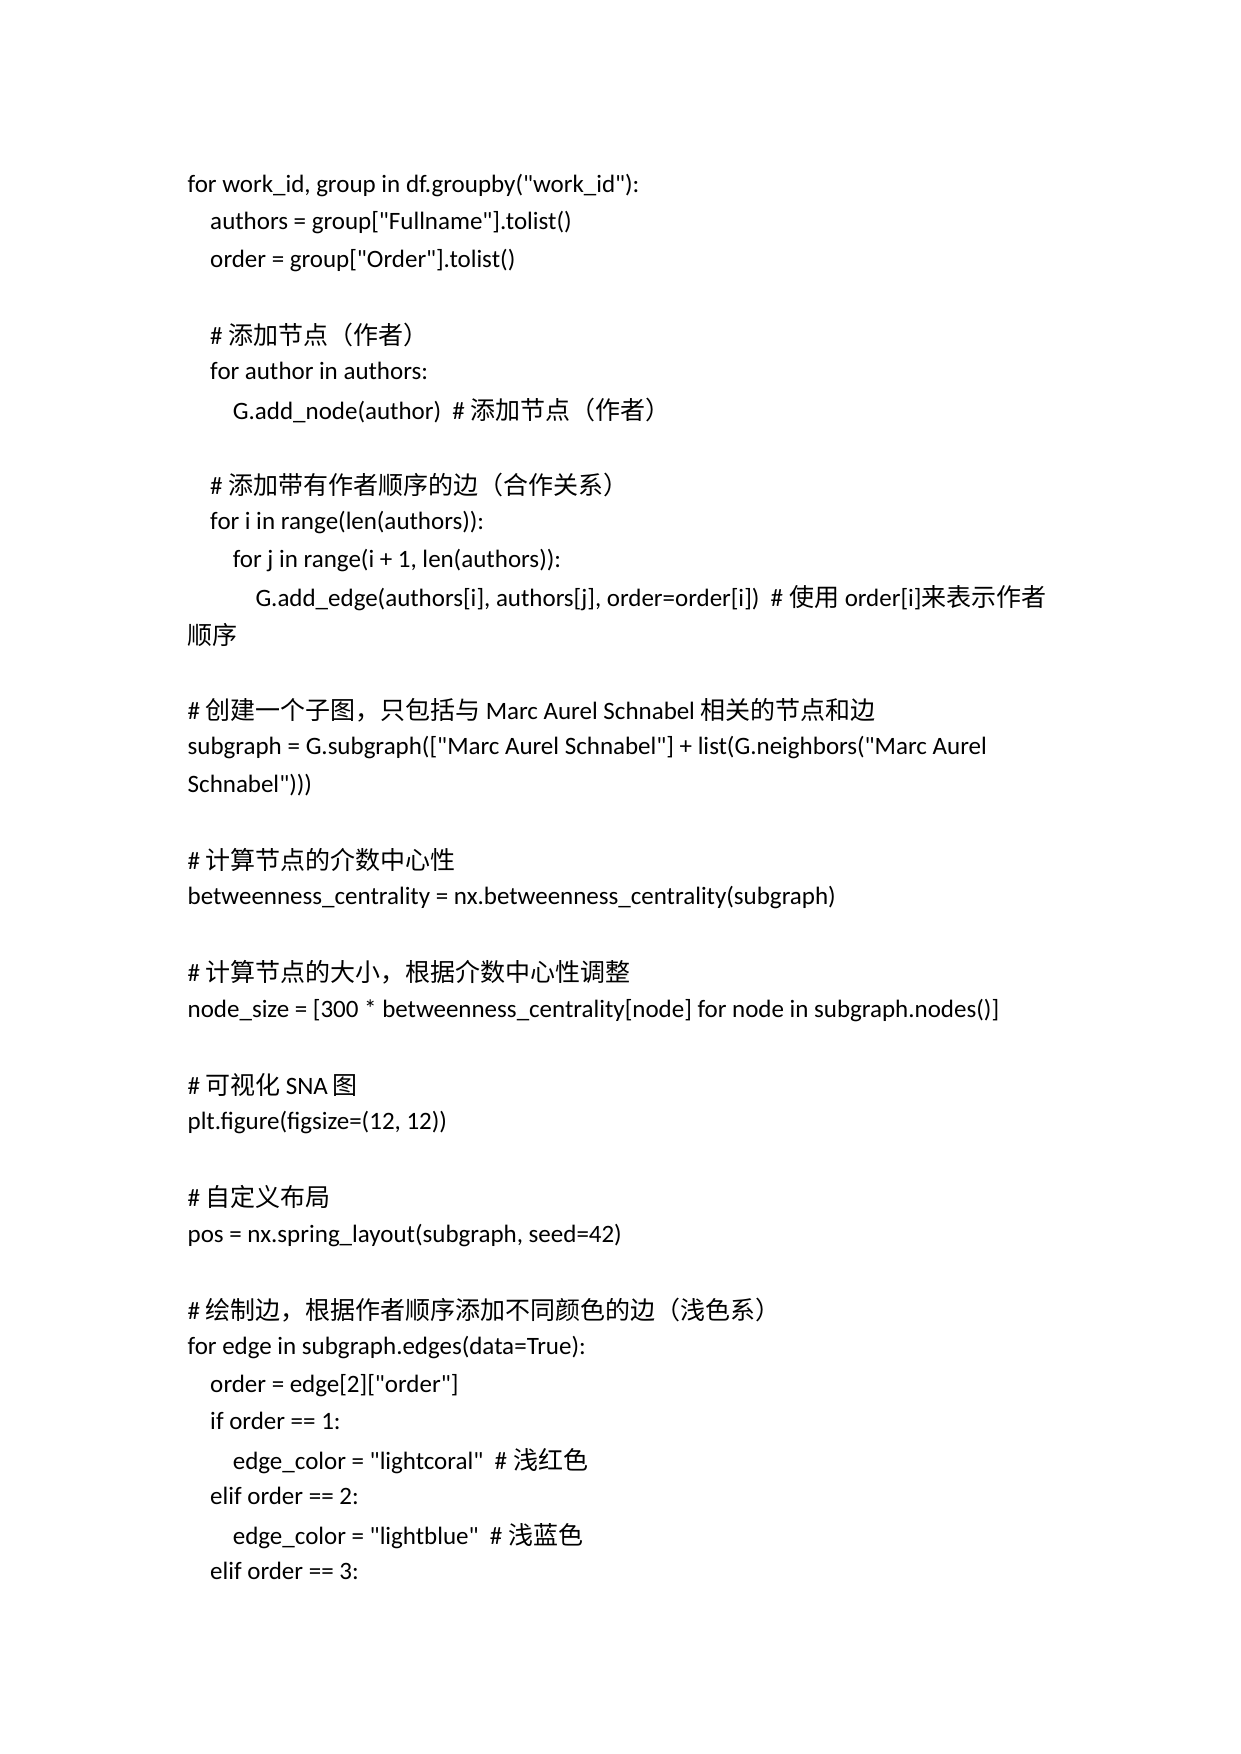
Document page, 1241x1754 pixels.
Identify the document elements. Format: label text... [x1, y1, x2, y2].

text for author in authors: [187, 352, 1053, 389]
text edge_color = "lightcoral" # 浅红色 [187, 1439, 1053, 1477]
text # 自定义布局 [187, 1177, 1053, 1214]
text authors = group["Fullname"].tolist() [187, 202, 1053, 239]
text if order == 1: [187, 1402, 1053, 1439]
text G.add_edge(authors[i], authors[j], order=order[i]) # 使用order[i]来表示作者顺序 [187, 577, 1053, 652]
text edge_color = "lightblue" # 浅蓝色 [187, 1514, 1053, 1552]
text for i in range(len(authors)): [187, 502, 1053, 539]
text node_size = [300 * betweenness_centrality[node] for node in subgraph.nodes()] [187, 989, 1053, 1027]
text plt.figure(figsize=(12, 12)) [187, 1102, 1053, 1139]
text # 添加节点（作者） [187, 314, 1053, 352]
text # 计算节点的大小，根据介数中心性调整 [187, 952, 1053, 989]
text for edge in subgraph.edges(data=True): [187, 1327, 1053, 1364]
text elif order == 2: [187, 1477, 1053, 1514]
text for work_id, group in df.groupby("work_id"): [187, 164, 1053, 202]
text # 计算节点的介数中心性 [187, 839, 1053, 877]
text # 添加带有作者顺序的边（合作关系） [187, 464, 1053, 502]
text # 绘制边，根据作者顺序添加不同颜色的边（浅色系） [187, 1289, 1053, 1327]
text pos = nx.spring_layout(subgraph, seed=42) [187, 1214, 1053, 1252]
text for j in range(i + 1, len(authors)): [187, 539, 1053, 577]
text order = edge[2]["order"] [187, 1364, 1053, 1402]
text order = group["Order"].tolist() [187, 239, 1053, 277]
text betweenness_centrality = nx.betweenness_centrality(subgraph) [187, 877, 1053, 914]
text elif order == 3: [187, 1552, 1053, 1589]
text # 可视化SNA图 [187, 1064, 1053, 1102]
text # 创建一个子图，只包括与Marc Aurel Schnabel相关的节点和边 [187, 689, 1053, 727]
text subgraph = G.subgraph(["Marc Aurel Schnabel"] + list(G.neighbors("Marc Aurel Schnabel"))) [187, 727, 1053, 802]
text G.add_node(author) # 添加节点（作者） [187, 389, 1053, 427]
